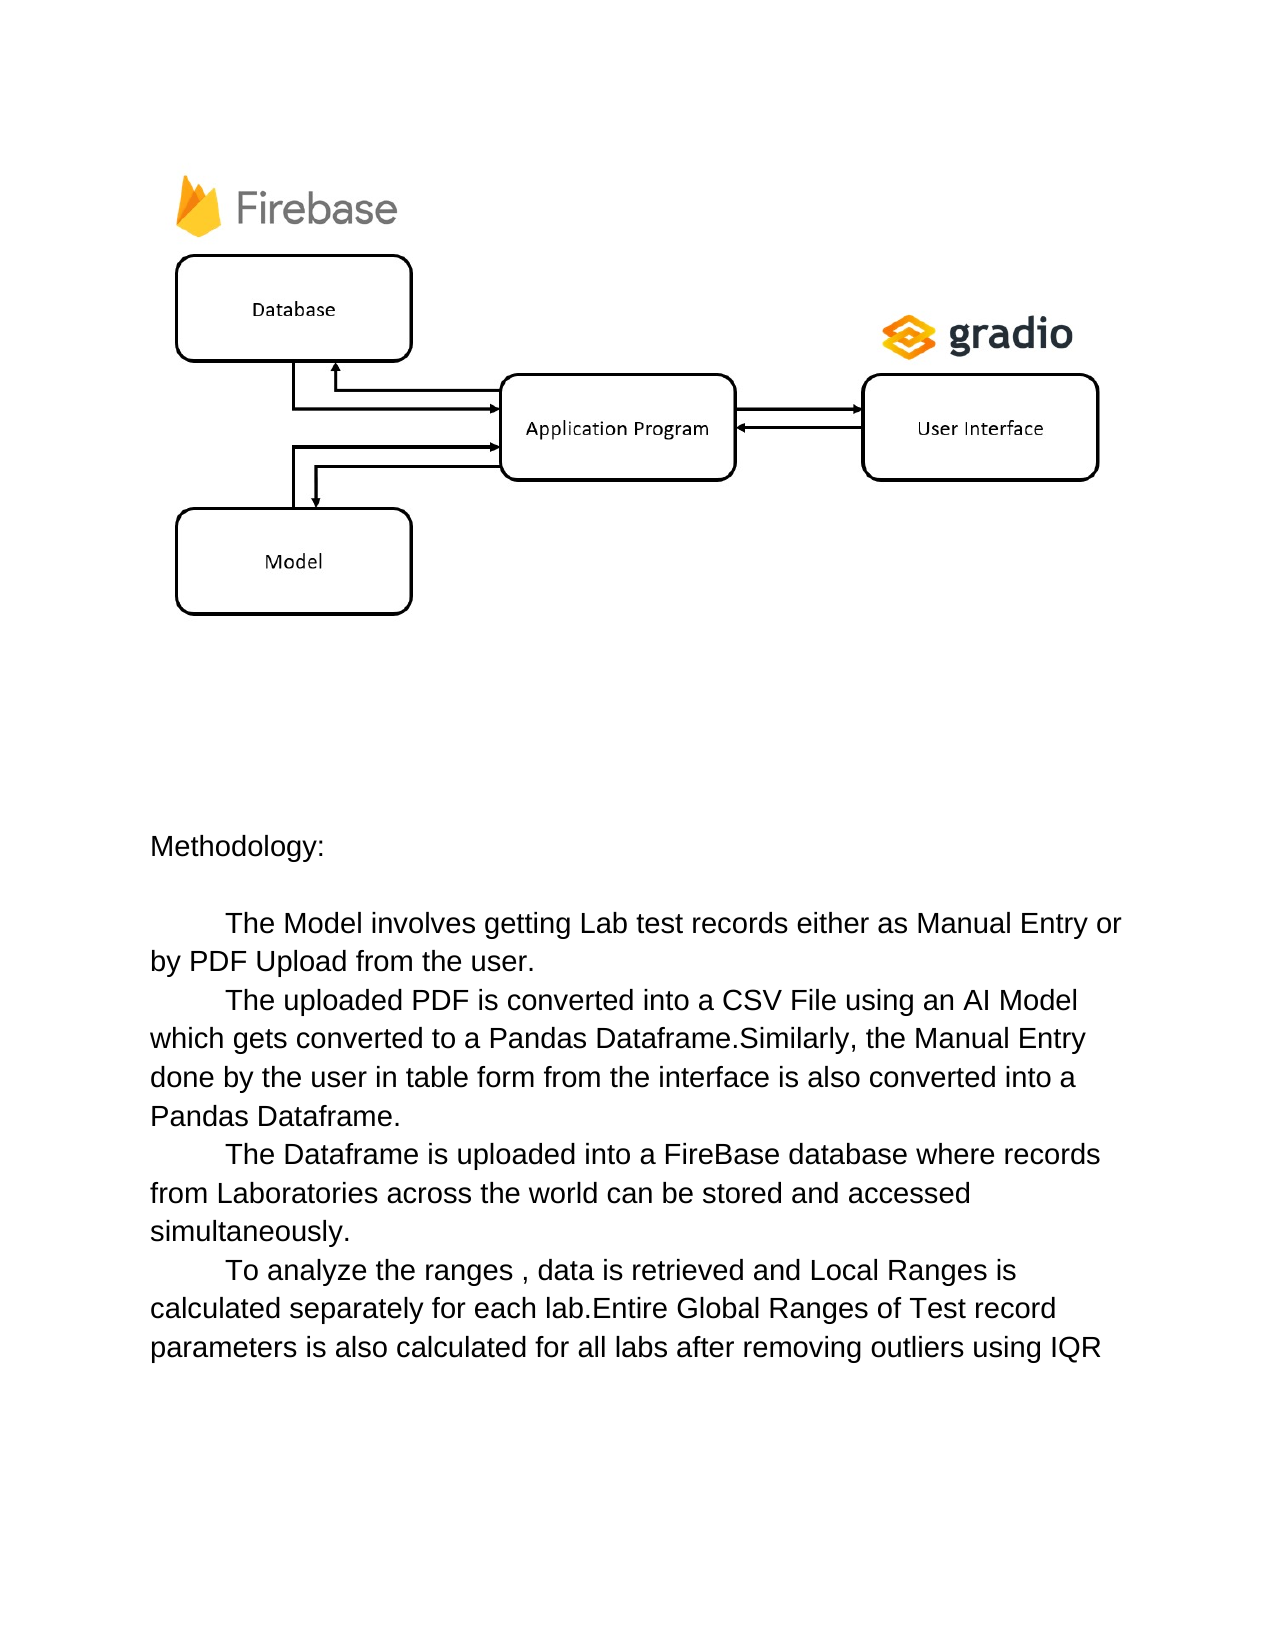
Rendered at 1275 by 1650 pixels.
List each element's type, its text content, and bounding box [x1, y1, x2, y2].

text which gets converted to a Pandas Dataframe.Similarly, the Manual Entry done by the user in table form from the interface is also converted into a [150, 1022, 1125, 1094]
text The uploaded PDF is converted into a CSV File using an AI Model [150, 983, 1125, 1017]
picture [150, 150, 1125, 671]
text Methodology: [150, 829, 1125, 862]
text The Dataframe is uploaded into a FireBase database where records from Laboratories across the world can be stored and accessed simultaneously. [150, 1137, 1125, 1248]
text To analyze the ranges , data is retrieved and Local Ranges is calculated separately for each lab.Entire Global Ranges of Test record parameters is also calculated for all labs after removing outliers using IQR [150, 1253, 1125, 1363]
text Pandas Dataframe. [150, 1099, 1125, 1132]
text The Model involves getting Lab test records either as Manual Entry or by PDF Upload from the user. [150, 906, 1125, 978]
